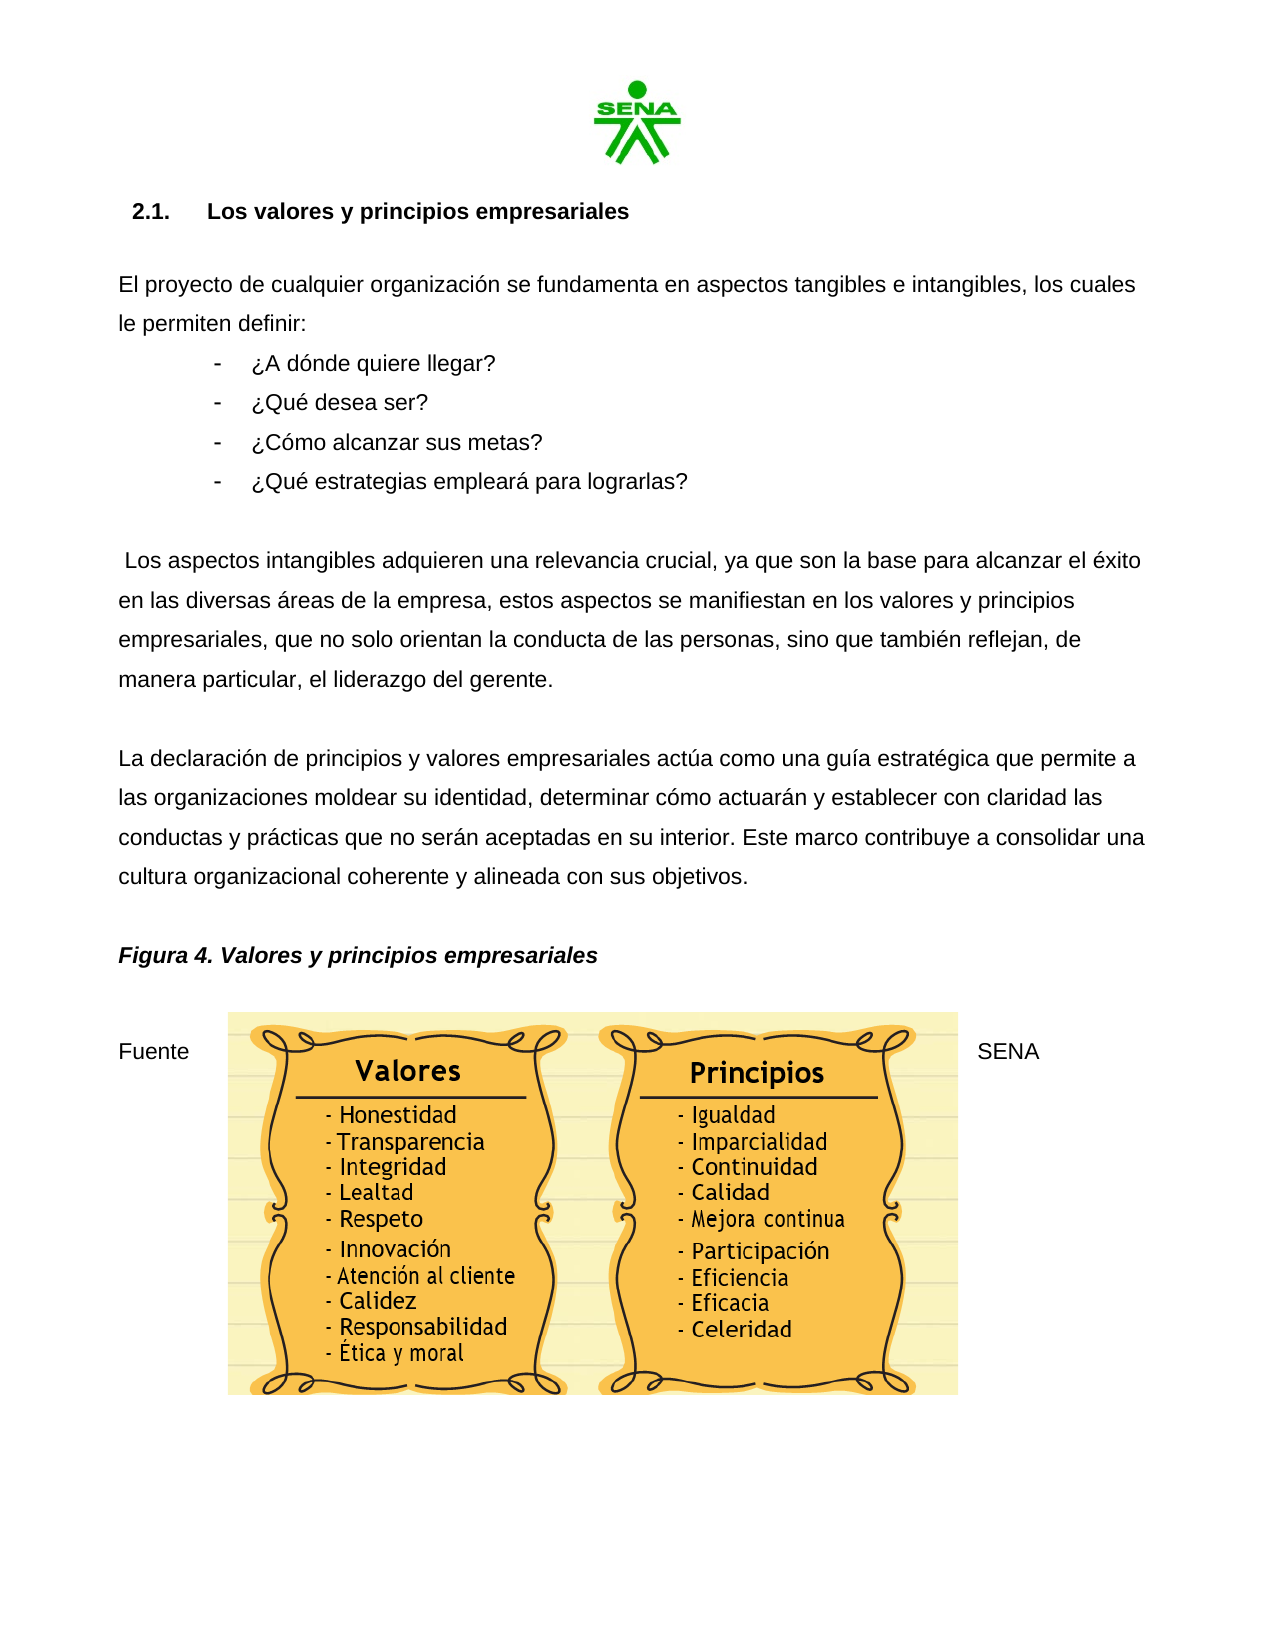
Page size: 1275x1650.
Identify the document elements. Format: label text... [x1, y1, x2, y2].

text Los aspectos intangibles adquieren una relevancia crucial, ya que son la base para alcanzar el éxito en las diversas áreas de la empresa, estos aspectos se manifiestan en los valores y principios empresariales, que no solo orientan la conducta de las personas, sino que también reflejan, de manera particular, el liderazgo del gerente. [118, 547, 1157, 692]
subtitle Los valores y principios empresariales [132, 198, 1157, 224]
picture [588, 75, 687, 172]
text Fuente SENA [118, 1038, 1157, 1064]
list ¿A dónde quiere llegar? [213, 350, 1157, 376]
text Figura 4. Valores y principios empresariales [118, 942, 1157, 968]
text La declaración de principios y valores empresariales actúa como una guía estratégica que permite a las organizaciones moldear su identidad, determinar cómo actuarán y establecer con claridad las conductas y prácticas que no serán aceptadas en su interior. Este marco contribuye a consolidar una cultura organizacional coherente y alineada con sus objetivos. [118, 744, 1157, 889]
list ¿Qué estrategias empleará para lograrlas? [213, 468, 1157, 494]
text El proyecto de cualquier organización se fundamenta en aspectos tangibles e intangibles, los cuales le permiten definir: [118, 271, 1157, 337]
list ¿Cómo alcanzar sus metas? [213, 429, 1157, 455]
list ¿Qué desea ser? [213, 389, 1157, 416]
